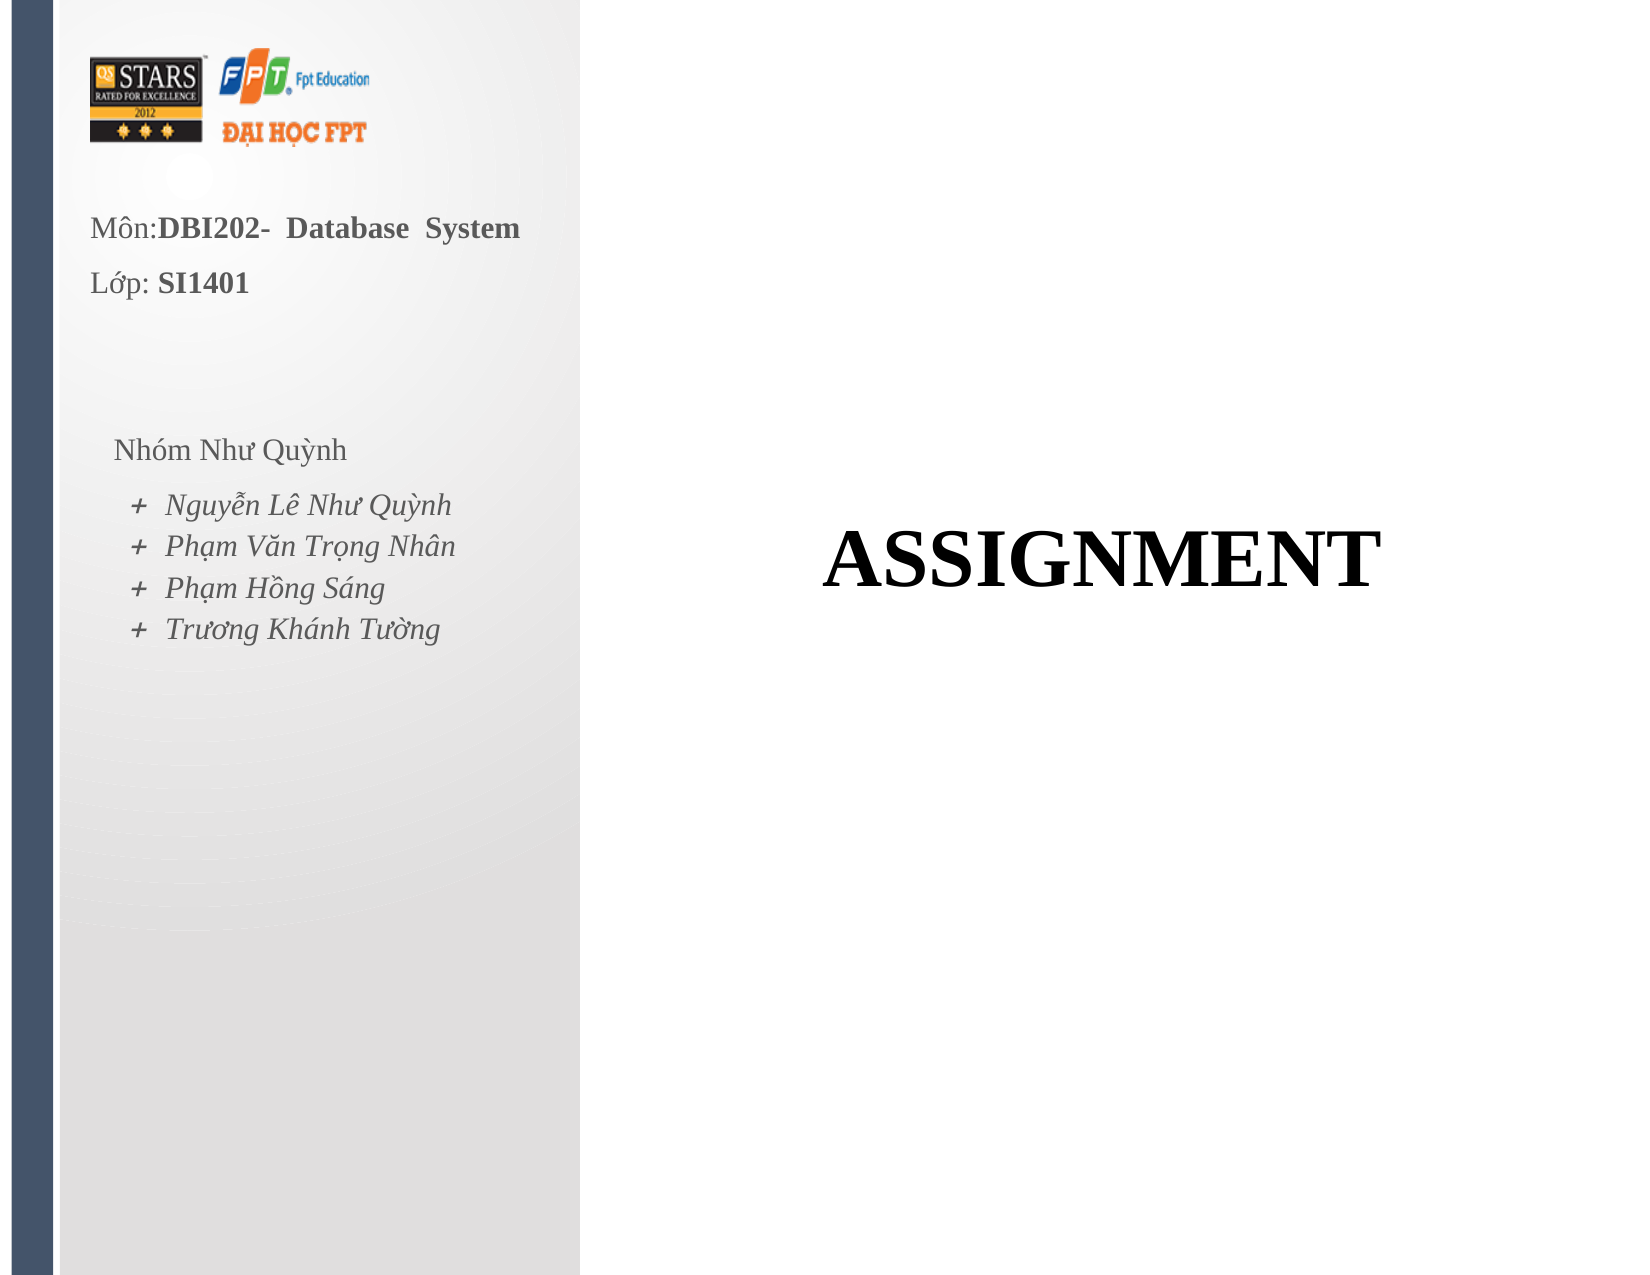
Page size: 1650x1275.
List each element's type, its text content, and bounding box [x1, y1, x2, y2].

list ASSIGNMENT [580, 508, 1532, 604]
picture [90, 48, 370, 147]
